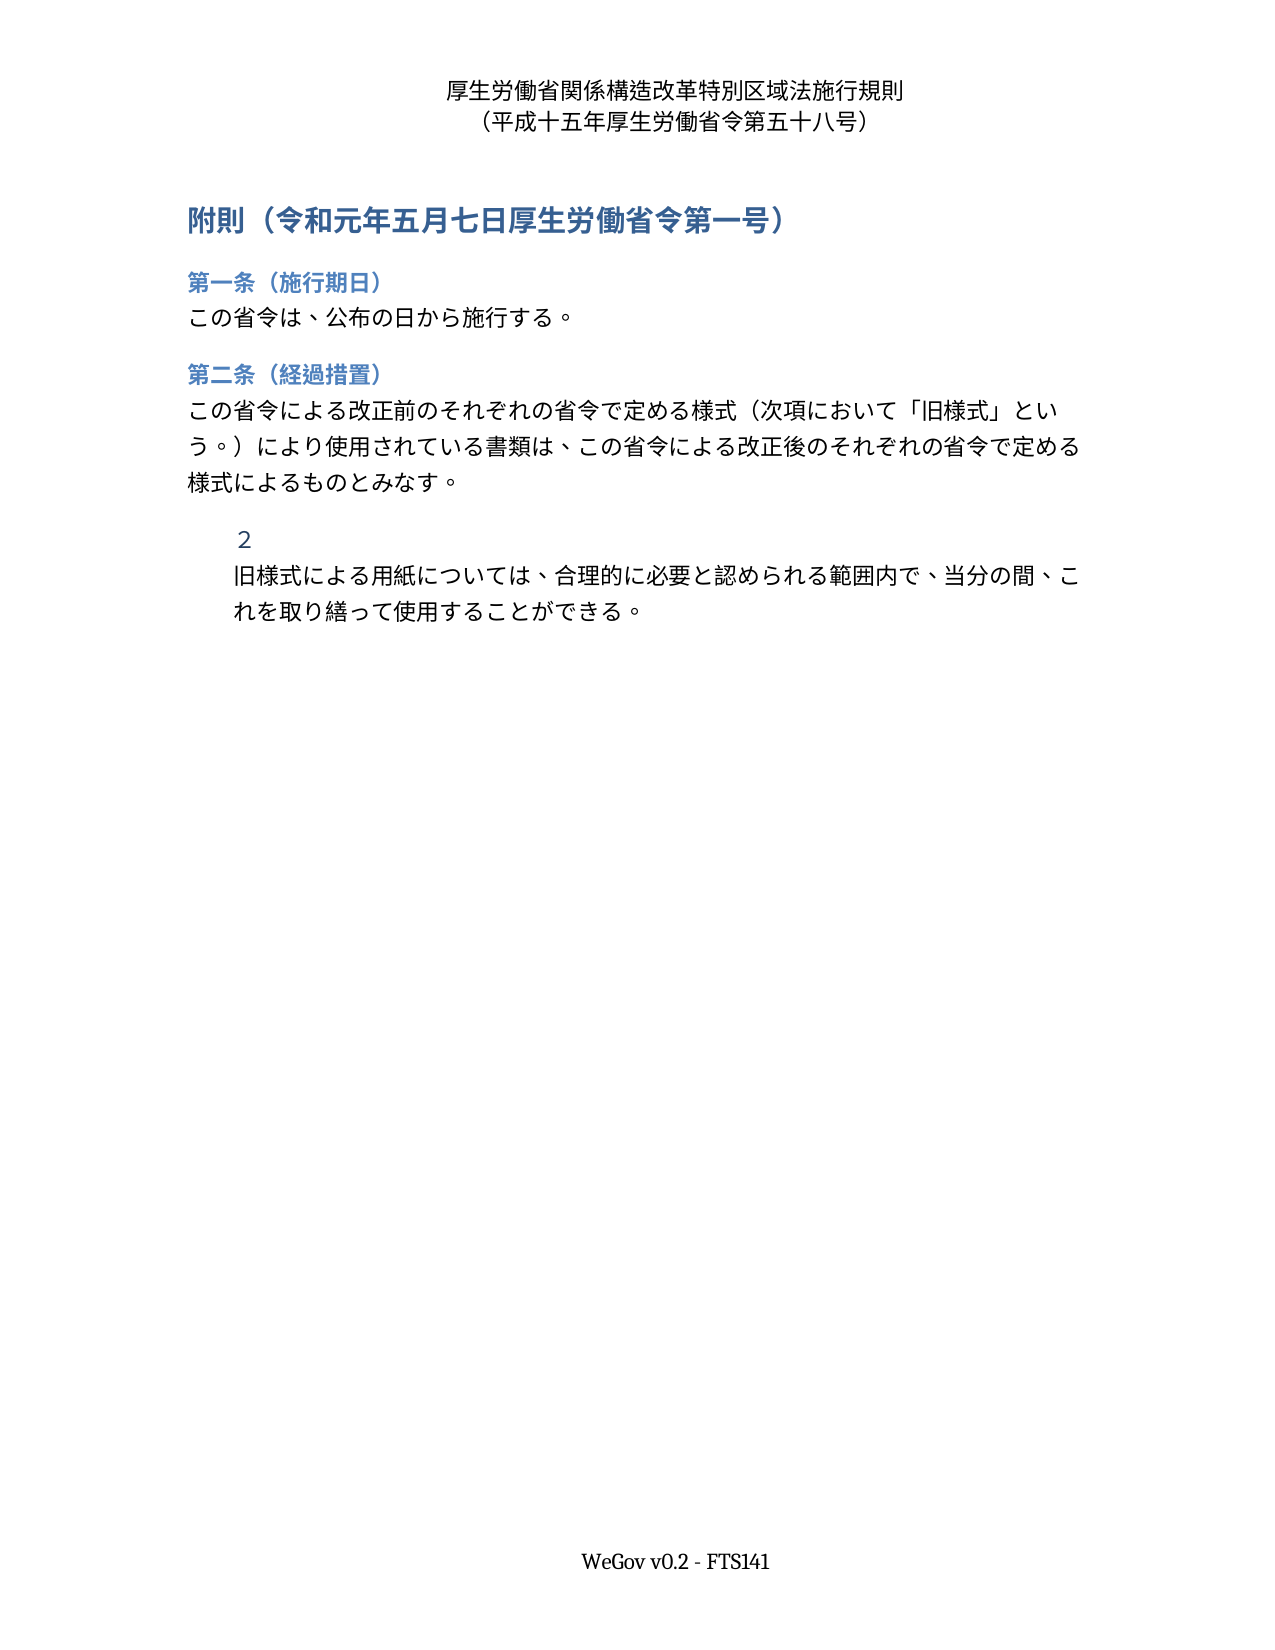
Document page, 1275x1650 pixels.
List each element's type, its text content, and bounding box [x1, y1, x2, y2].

subtitle ２ [233, 524, 1087, 555]
subtitle 第二条（経過措置） [187, 359, 1087, 390]
text 旧様式による用紙については、合理的に必要と認められる範囲内で、当分の間、これを取り繕って使用することができる。 [233, 560, 1087, 627]
text この省令は、公布の日から施行する。 [187, 302, 1087, 334]
text この省令による改正前のそれぞれの省令で定める様式（次項において「旧様式」という。）により使用されている書類は、この省令による改正後のそれぞれの省令で定める様式によるものとみなす。 [187, 395, 1087, 498]
subtitle 附則（令和元年五月七日厚生労働省令第一号） [187, 200, 1087, 240]
subtitle 第一条（施行期日） [187, 266, 1087, 298]
